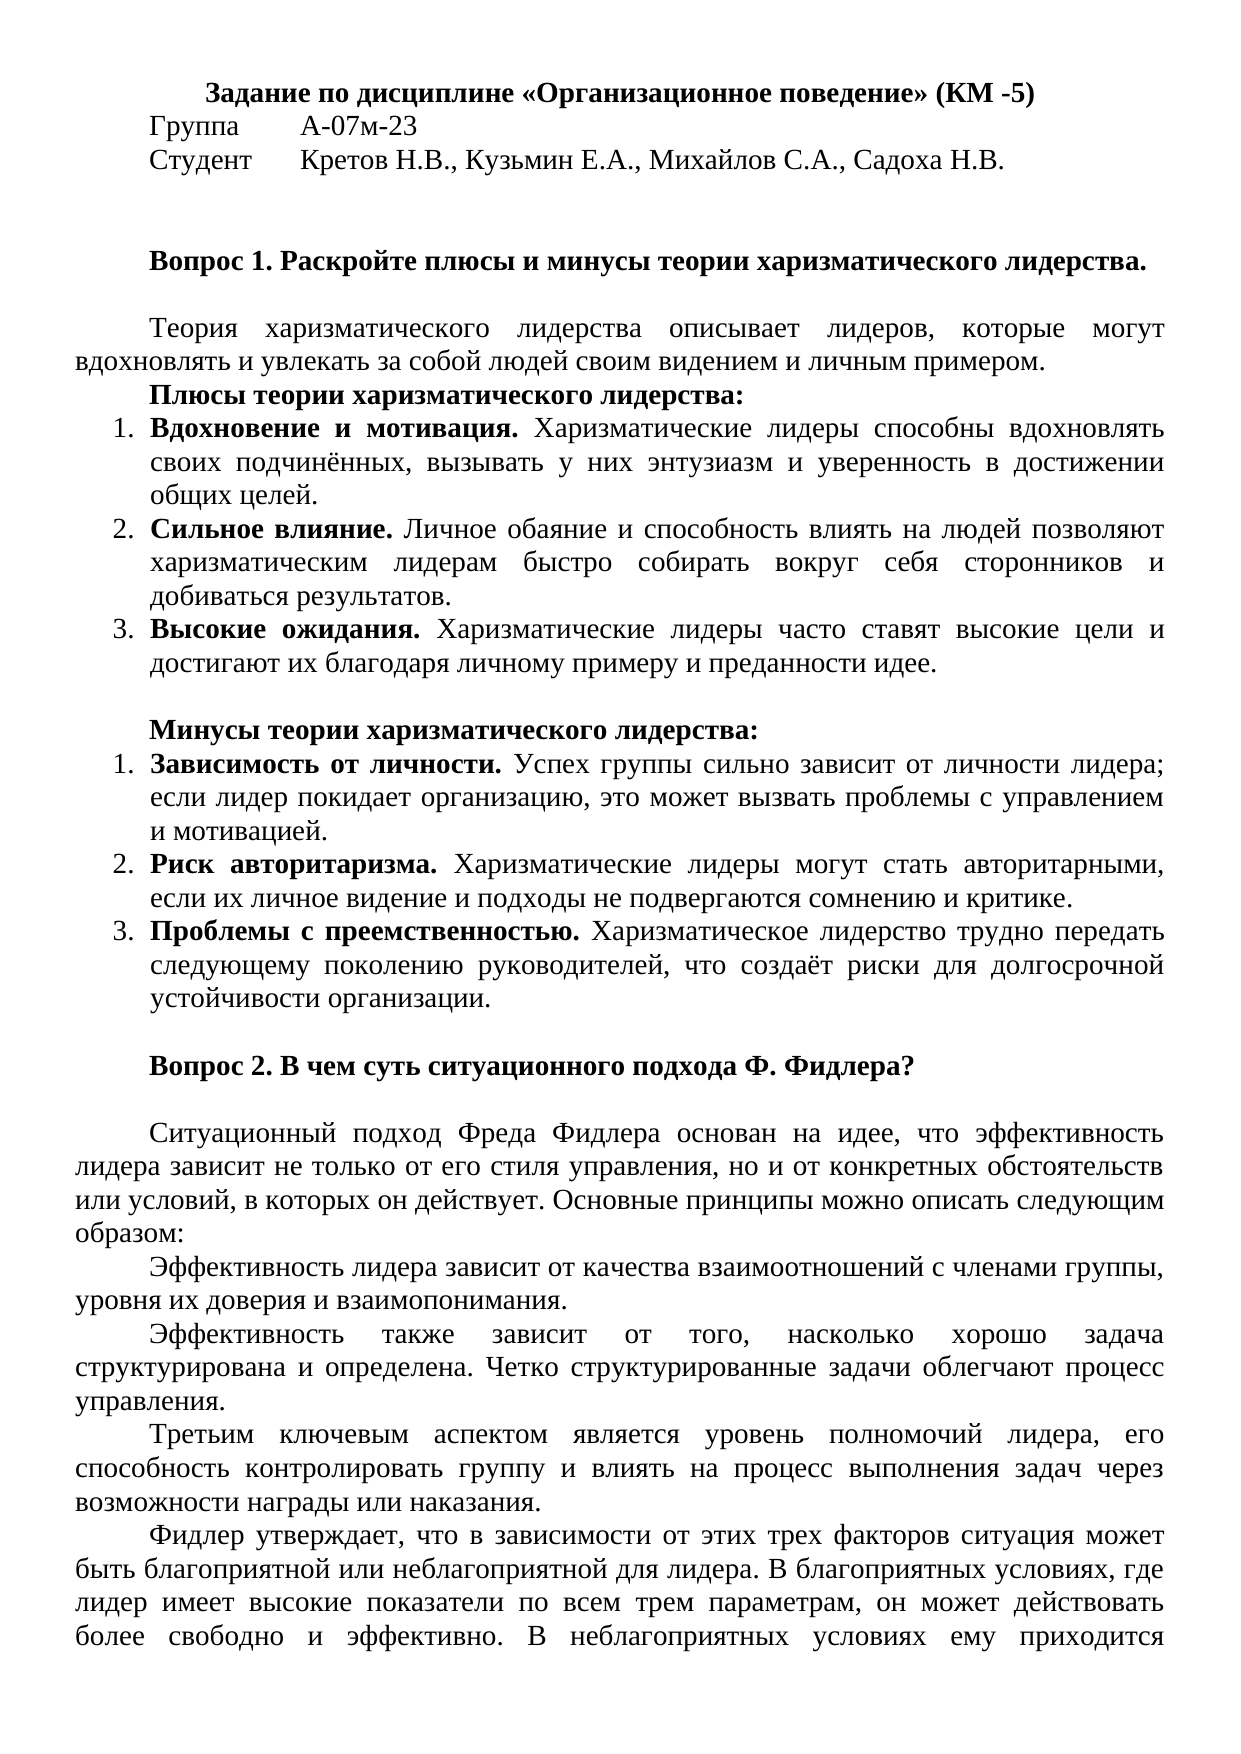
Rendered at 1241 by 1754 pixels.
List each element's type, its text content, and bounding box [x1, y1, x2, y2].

text Группа А-07м-23 [75, 108, 1165, 142]
text Вопрос 2. В чем суть ситуационного подхода Ф. Фидлера? [75, 1048, 1165, 1081]
list Риск авторитаризма. Харизматические лидеры могут стать авторитарными, если их личное видение и подходы не подвергаются сомнению и критике. [112, 846, 1165, 913]
text Теория харизматического лидерства описывает лидеров, которые могут вдохновлять и увлекать за собой людей своим видением и личным примером. [75, 310, 1165, 377]
list Проблемы с преемственностью. Харизматическое лидерство трудно передать следующему поколению руководителей, что создаёт риски для долгосрочной устойчивости организации. [112, 913, 1165, 1014]
text Вопрос 1. Раскройте плюсы и минусы теории харизматического лидерства. [75, 243, 1165, 276]
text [75, 1517, 1165, 1651]
text Студент Кретов Н.В., Кузьмин Е.А., Михайлов С.А., Садоха Н.В. [75, 142, 1165, 176]
text Эффективность также зависит от того, насколько хорошо задача структурирована и определена. Четко структурированные задачи облегчают процесс управления. [75, 1316, 1165, 1417]
text Минусы теории харизматического лидерства: [75, 712, 1165, 746]
list Сильное влияние. Личное обаяние и способность влиять на людей позволяют харизматическим лидерам быстро собирать вокруг себя сторонников и добиваться результатов. [112, 511, 1165, 612]
text Третьим ключевым аспектом является уровень полномочий лидера, его способность контролировать группу и влиять на процесс выполнения задач через возможности награды или наказания. [75, 1417, 1165, 1517]
text Ситуационный подход Фреда Фидлера основан на идее, что эффективность лидера зависит не только от его стиля управления, но и от конкретных обстоятельств или условий, в которых он действует. Основные принципы можно описать следующим образом: [75, 1115, 1165, 1249]
text Задание по дисциплине «Организационное поведение» (КМ -5) [75, 75, 1165, 108]
text Эффективность лидера зависит от качества взаимоотношений с членами группы, уровня их доверия и взаимопонимания. [75, 1249, 1165, 1316]
list Вдохновение и мотивация. Харизматические лидеры способны вдохновлять своих подчинённых, вызывать у них энтузиазм и уверенность в достижении общих целей. [112, 410, 1165, 511]
list Зависимость от личности. Успех группы сильно зависит от личности лидера; если лидер покидает организацию, это может вызвать проблемы с управлением и мотивацией. [112, 746, 1165, 846]
text Плюсы теории харизматического лидерства: [75, 377, 1165, 410]
list Высокие ожидания. Харизматические лидеры часто ставят высокие цели и достигают их благодаря личному примеру и преданности идее. [112, 612, 1165, 679]
